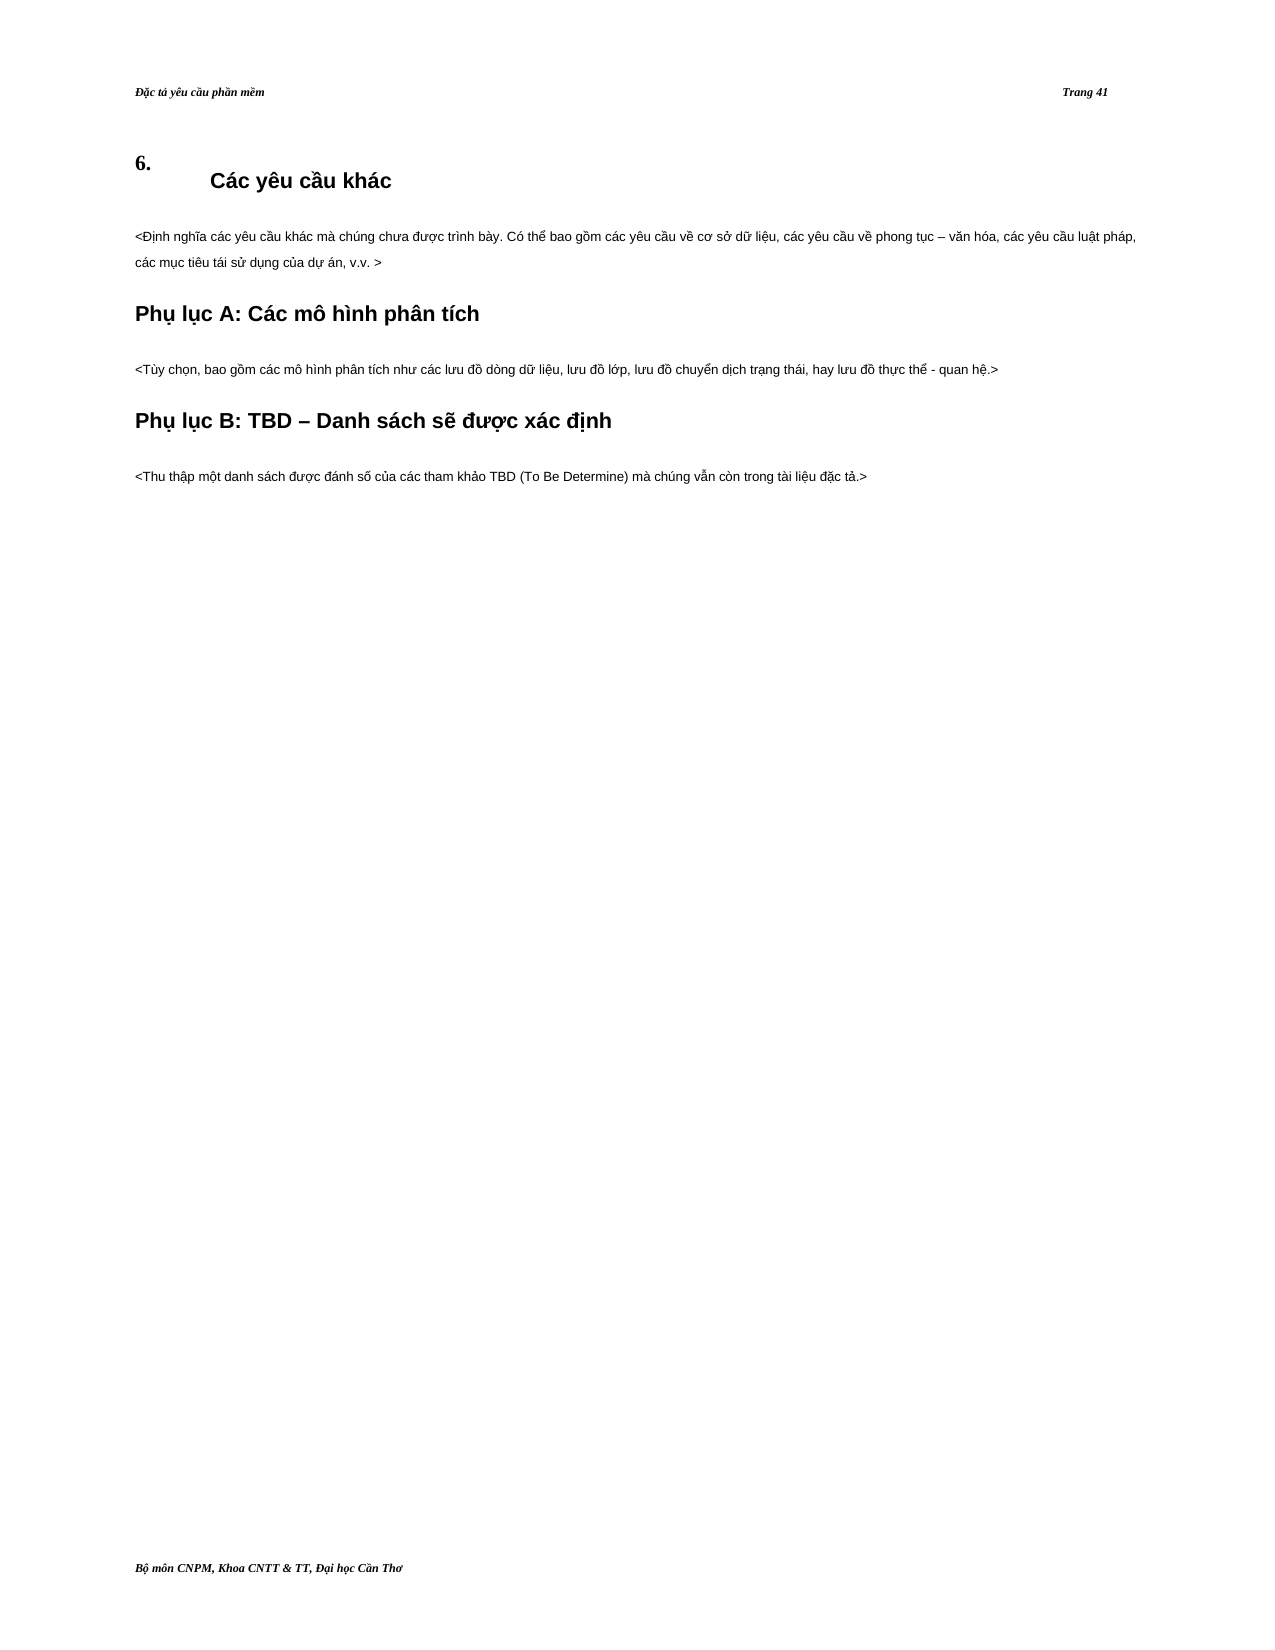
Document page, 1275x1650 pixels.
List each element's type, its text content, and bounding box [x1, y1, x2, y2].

text <Thu thập một danh sách được đánh số của các tham khảo TBD (To Be Determine) mà chúng vẫn còn trong tài liệu đặc tả.> [135, 458, 1140, 485]
text <Định nghĩa các yêu cầu khác mà chúng chưa được trình bày. Có thể bao gồm các yêu cầu về cơ sở dữ liệu, các yêu cầu về phong tục – văn hóa, các yêu cầu luật pháp, các mục tiêu tái sử dụng của dự án, v.v. > [135, 218, 1140, 271]
subtitle Các yêu cầu khác [135, 150, 1140, 193]
text Phụ lục B: TBD – Danh sách sẽ được xác định [135, 390, 1140, 433]
text Phụ lục A: Các mô hình phân tích [135, 283, 1140, 326]
text <Tùy chọn, bao gồm các mô hình phân tích như các lưu đồ dòng dữ liệu, lưu đồ lớp, lưu đồ chuyển dịch trạng thái, hay lưu đồ thực thể - quan hệ.> [135, 351, 1140, 378]
